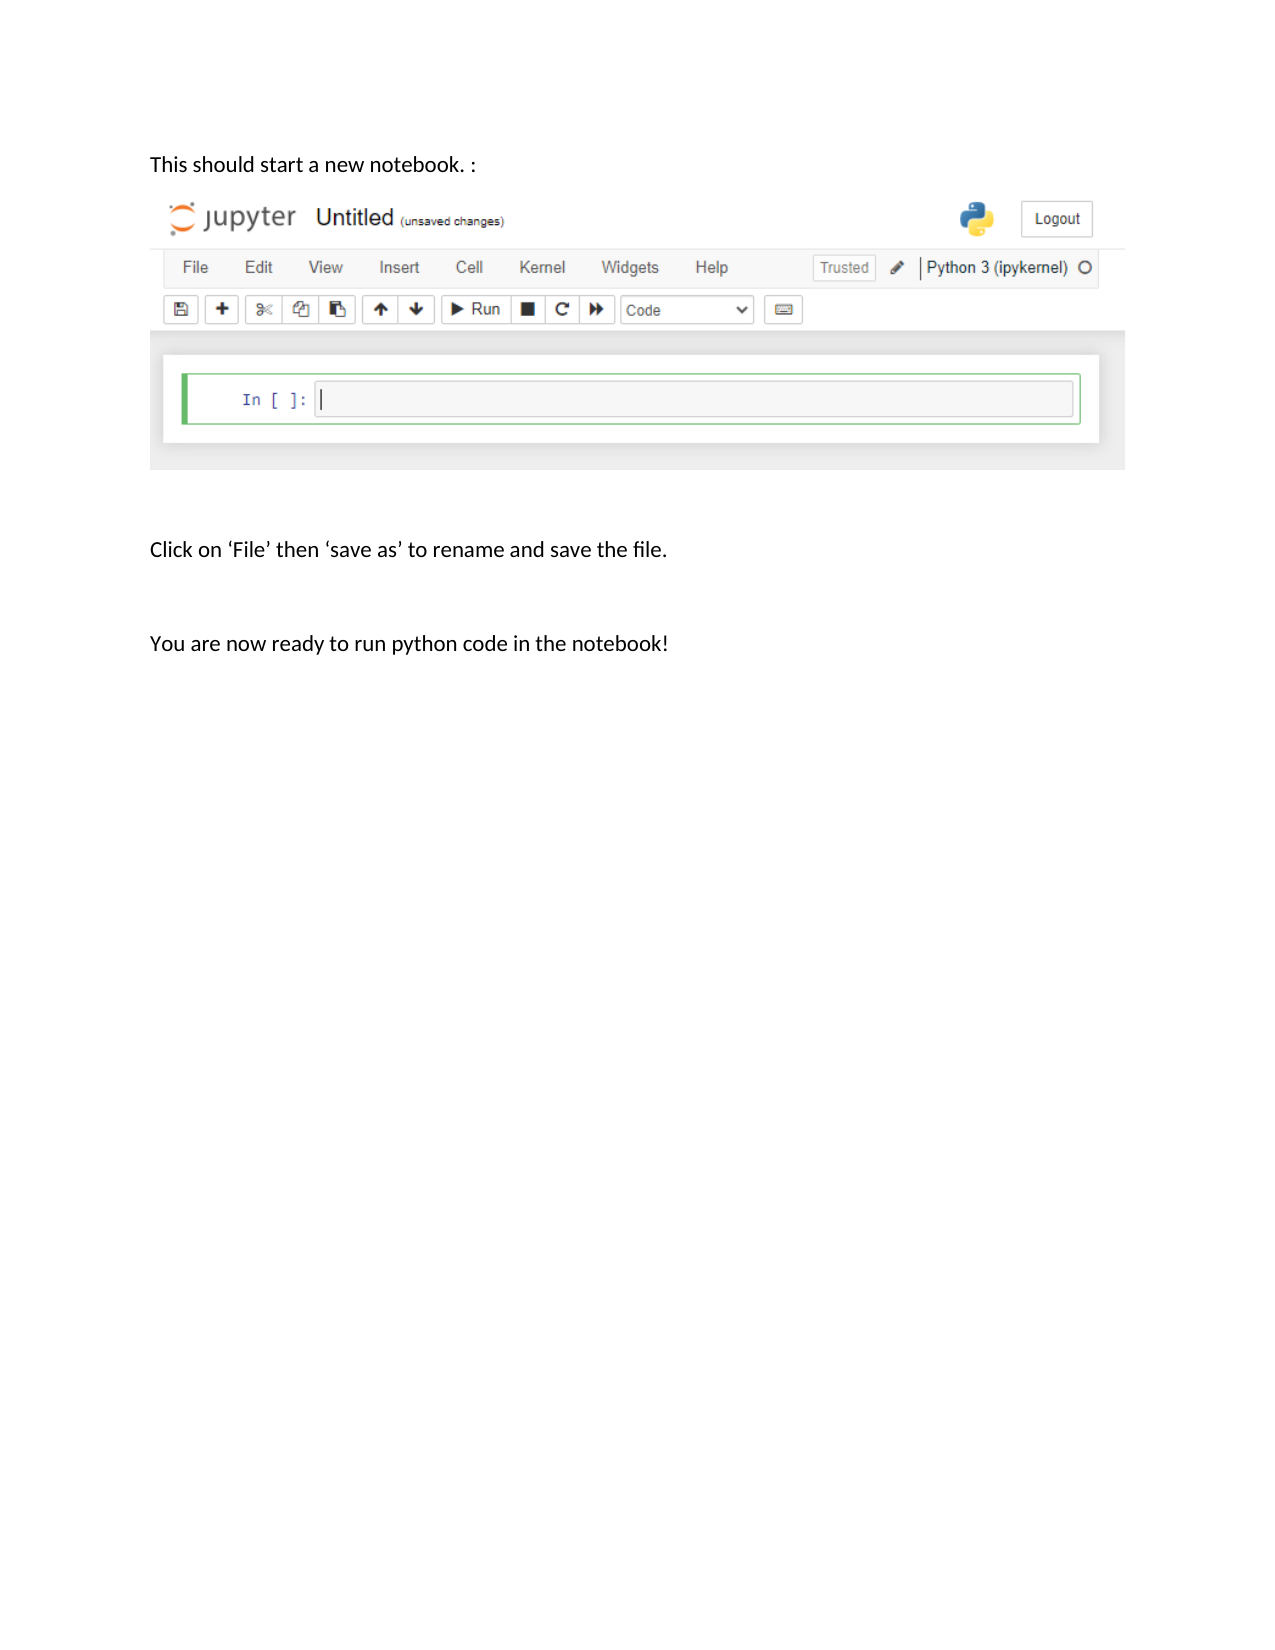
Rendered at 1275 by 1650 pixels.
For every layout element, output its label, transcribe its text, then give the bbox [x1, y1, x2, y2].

text Click on ‘File’ then ‘save as’ to rename and save the file. [150, 535, 1125, 563]
text You are now ready to run python code in the notebook! [150, 629, 1125, 657]
picture [150, 196, 1125, 470]
text This should start a new notebook. : [150, 150, 1125, 178]
